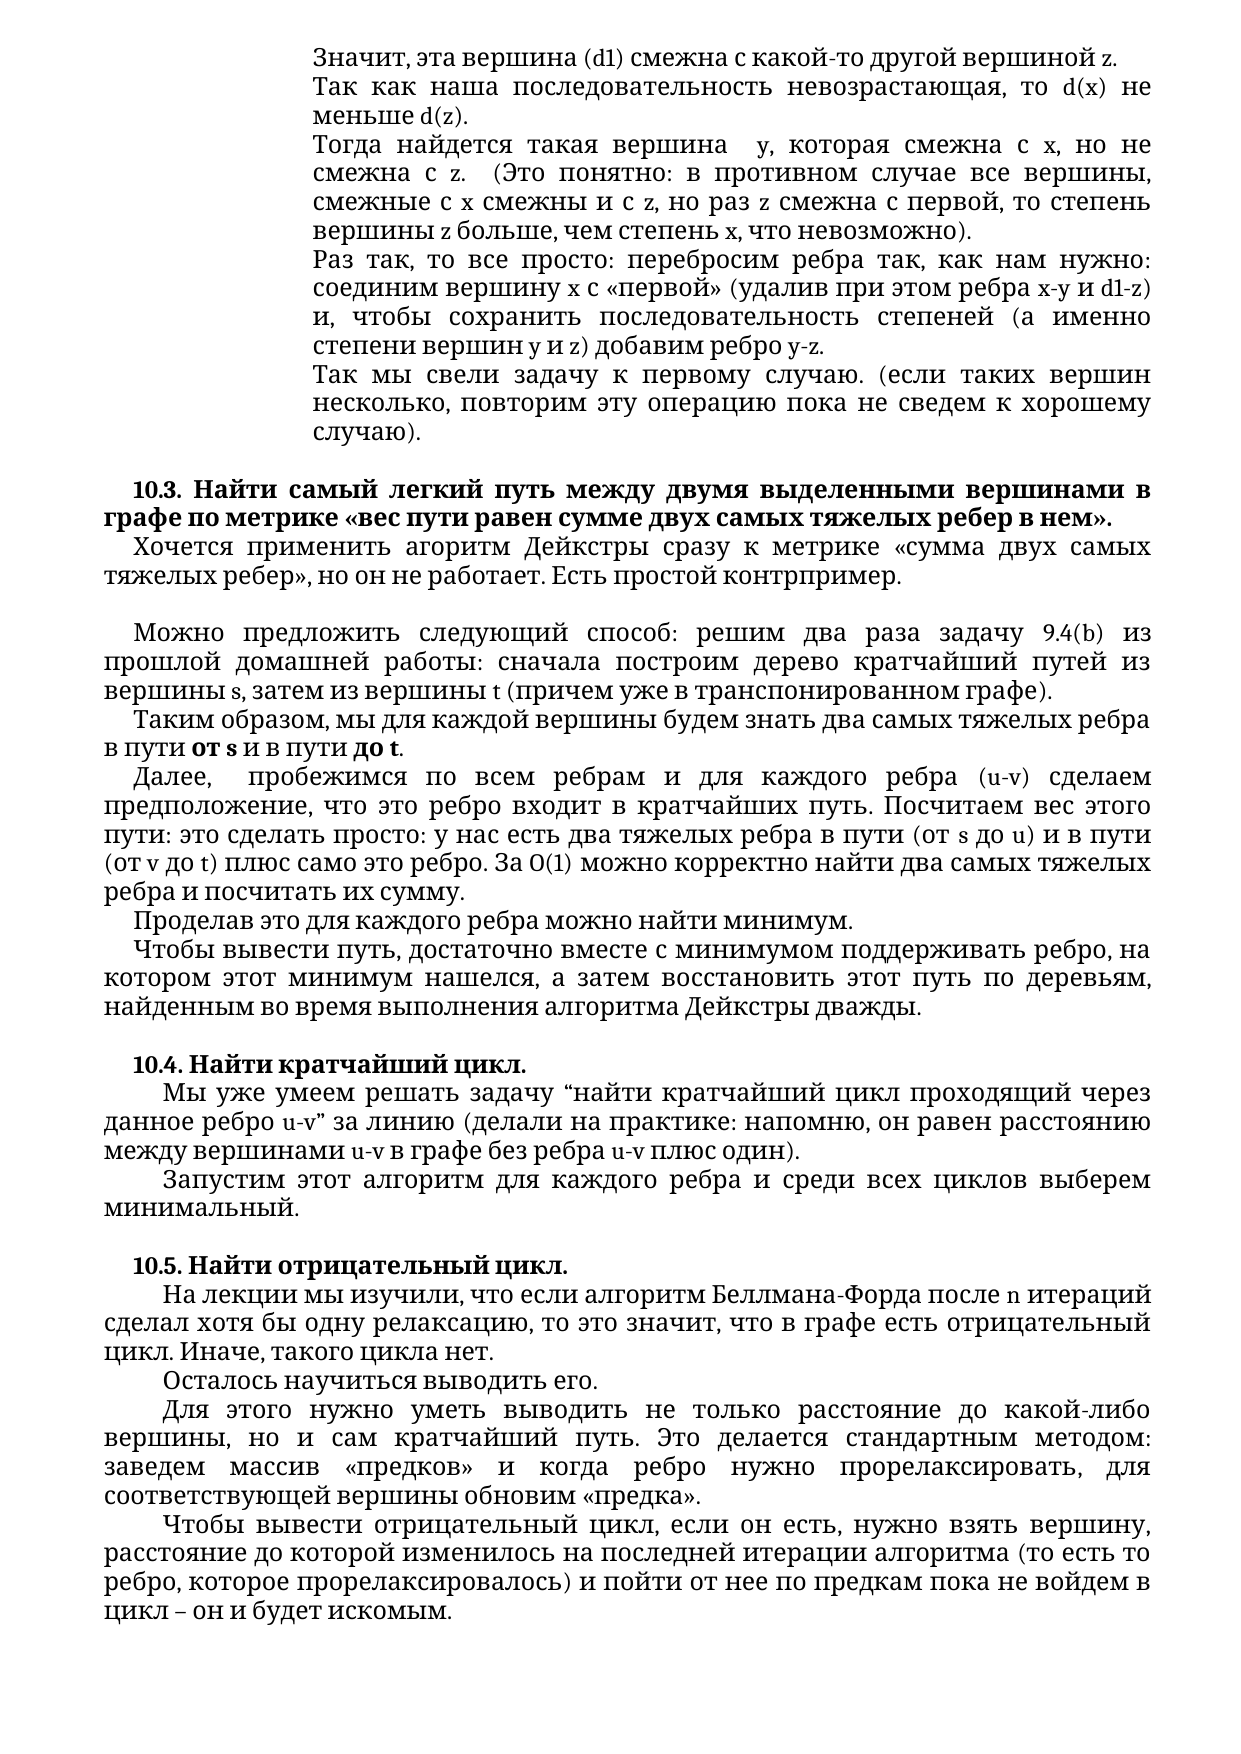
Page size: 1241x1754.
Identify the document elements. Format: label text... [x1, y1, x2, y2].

list Так как наша последовательность невозрастающая, то d(x) не меньше d(z). [312, 73, 1152, 131]
text Хочется применить агоритм Дейкстры сразу к метрике «сумма двух самых тяжелых ребер», но он не работает. Есть простой контрпример. [103, 533, 1152, 591]
list Значит, эта вершина (d1) смежна с какой-то другой вершиной z. [312, 44, 1152, 73]
text 10.5. Найти отрицательный цикл. [103, 1252, 1152, 1281]
text Запустим этот алгоритм для каждого ребра и среди всех циклов выберем минимальный. [103, 1166, 1152, 1223]
text Для этого нужно уметь выводить не только расстояние до какой-либо вершины, но и сам кратчайший путь. Это делается стандартным методом: заведем массив «предков» и когда ребро нужно прорелаксировать, для соответствующей вершины обновим «предка». [103, 1396, 1152, 1511]
list Тогда найдется такая вершина y, которая смежна с x, но не смежна с z. (Это понятно: в противном случае все вершины, смежные с x смежны и с z, но раз z смежна с первой, то степень вершины z больше, чем степень x, что невозможно). [312, 131, 1152, 246]
text Далее, пробежимся по всем ребрам и для каждого ребра (u-v) сделаем предположение, что это ребро входит в кратчайших путь. Посчитаем вес этого пути: это сделать просто: у нас есть два тяжелых ребра в пути (от s до u) и в пути (от v до t) плюс само это ребро. За O(1) можно корректно найти два самых тяжелых ребра и посчитать их сумму. [103, 763, 1152, 907]
list Так мы свели задачу к первому случаю. (если таких вершин несколько, повторим эту операцию пока не сведем к хорошему случаю). [312, 361, 1152, 447]
text Мы уже умеем решать задачу “найти кратчайший цикл проходящий через данное ребро u-v” за линию (делали на практике: напомню, он равен расстоянию между вершинами u-v в графе без ребра u-v плюс один). [103, 1079, 1152, 1166]
text 10.4. Найти кратчайший цикл. [103, 1051, 1152, 1079]
text Можно предложить следующий способ: решим два раза задачу 9.4(b) из прошлой домашней работы: сначала построим дерево кратчайший путей из вершины s, затем из вершины t (причем уже в транспонированном графе). [103, 619, 1152, 706]
text Проделав это для каждого ребра можно найти минимум. [103, 907, 1152, 936]
text Чтобы вывести путь, достаточно вместе с минимумом поддерживать ребро, на котором этот минимум нашелся, а затем восстановить этот путь по деревьям, найденным во время выполнения алгоритма Дейкстры дважды. [103, 936, 1152, 1022]
text 10.3. Найти самый легкий путь между двумя выделенными вершинами в графе по метрике «вес пути равен сумме двух самых тяжелых ребер в нем». [103, 476, 1152, 533]
text Таким образом, мы для каждой вершины будем знать два самых тяжелых ребра в пути от s и в пути до t. [103, 706, 1152, 763]
text Осталось научиться выводить его. [103, 1367, 1152, 1396]
text Чтобы вывести отрицательный цикл, если он есть, нужно взять вершину, расстояние до которой изменилось на последней итерации алгоритма (то есть то ребро, которое прорелаксировалось) и пойти от нее по предкам пока не войдем в цикл – он и будет искомым. [103, 1511, 1152, 1626]
text На лекции мы изучили, что если алгоритм Беллмана-Форда после n итераций сделал хотя бы одну релаксацию, то это значит, что в графе есть отрицательный цикл. Иначе, такого цикла нет. [103, 1281, 1152, 1367]
list Раз так, то все просто: перебросим ребра так, как нам нужно: соединим вершину x с «первой» (удалив при этом ребра x-y и d1-z) и, чтобы сохранить последовательность степеней (а именно степени вершин y и z) добавим ребро y-z. [312, 246, 1152, 361]
